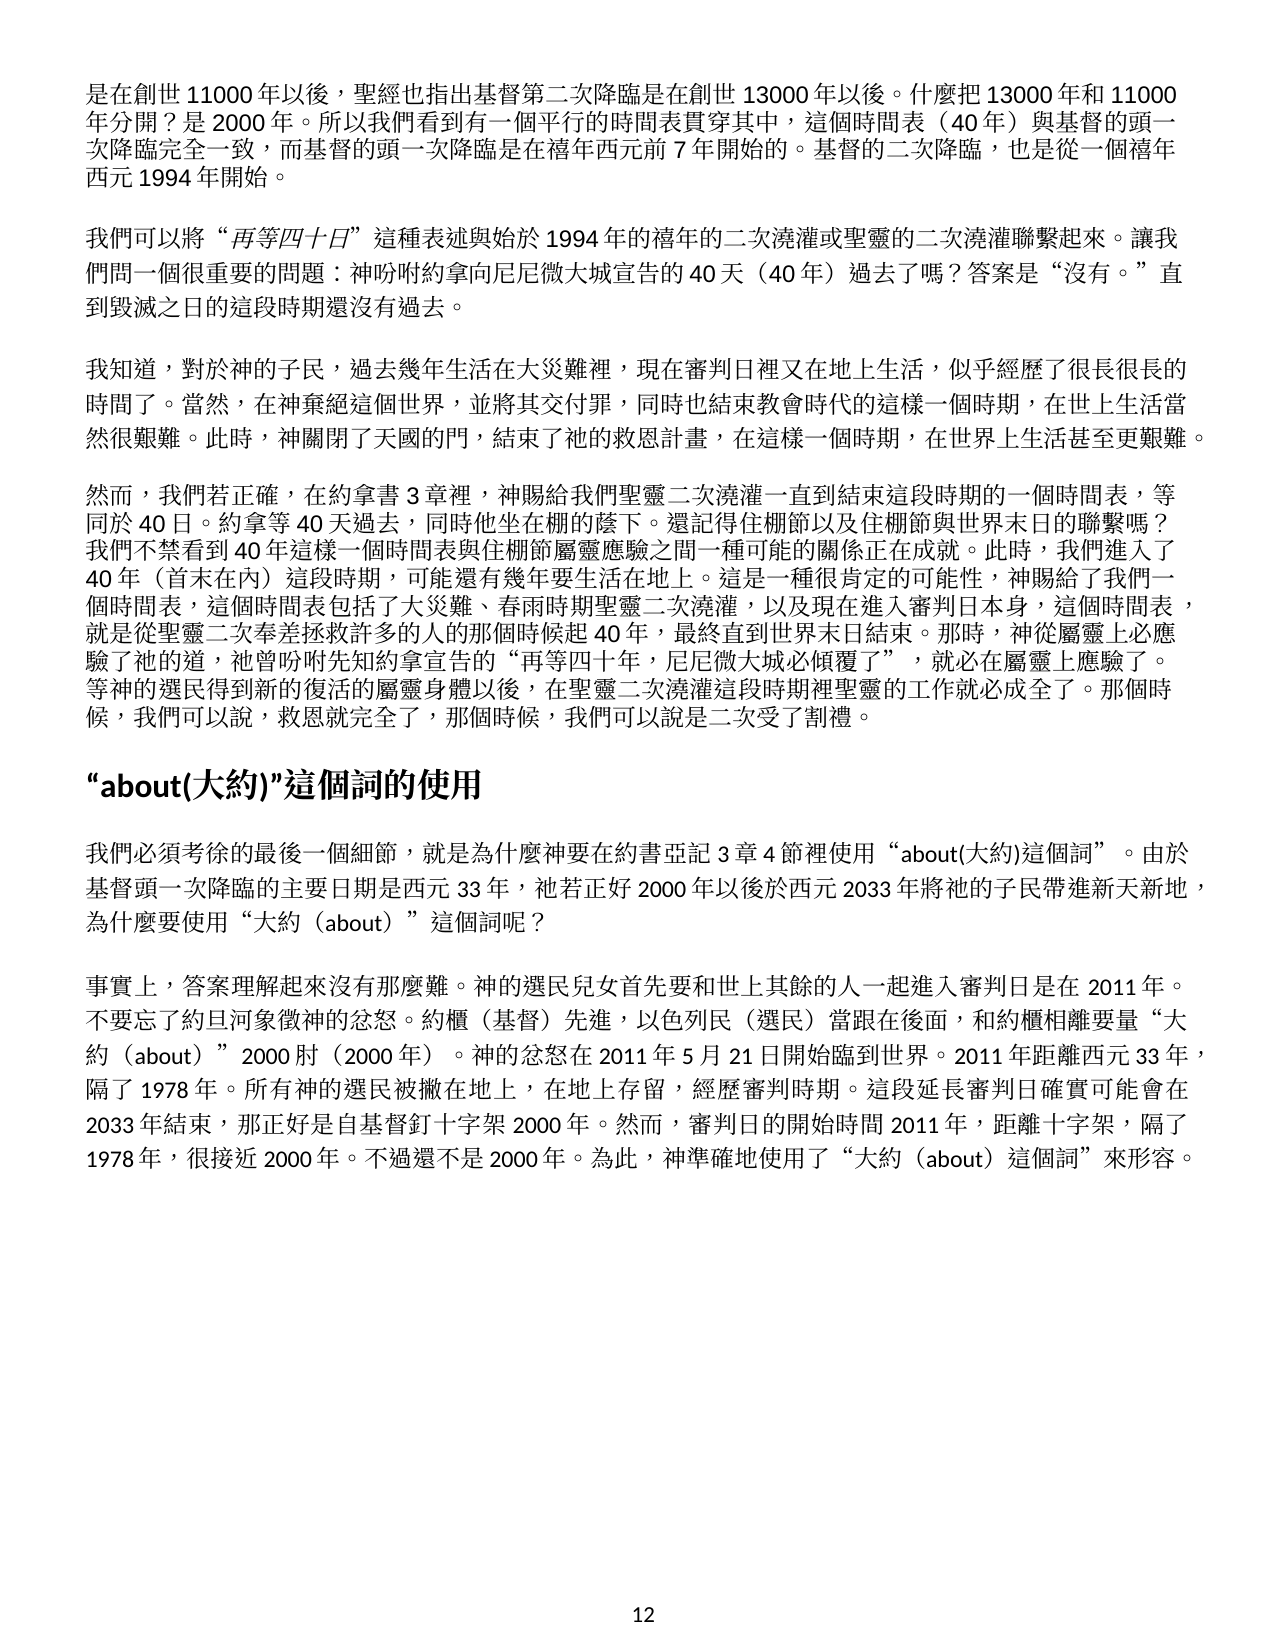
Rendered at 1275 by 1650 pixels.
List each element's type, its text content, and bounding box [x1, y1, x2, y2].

text “about(大約)”這個詞的使用 [85, 759, 1189, 807]
text 我們必須考徐的最後一個細節，就是為什麼神要在約書亞記3章4節裡使用“about(大約)這個詞”。由於基督頭一次降臨的主要日期是西元33年，祂若正好2000年以後於西元2033年將祂的子民帶進新天新地，為什麼要使用“大約（about）”這個詞呢？ [85, 835, 1189, 938]
text 事實上，答案理解起來沒有那麼難。神的選民兒女首先要和世上其餘的人一起進入審判日是在2011年。不要忘了約旦河象徵神的忿怒。約櫃（基督）先進，以色列民（選民）當跟在後面，和約櫃相離要量“大約（about）”2000肘（2000年）。神的忿怒在2011年5月21日開始臨到世界。2011年距離西元33年，隔了1978年。所有神的選民被撇在地上，在地上存留，經歷審判時期。這段延長審判日確實可能會在2033年結束，那正好是自基督釘十字架2000年。然而，審判日的開始時間2011年，距離十字架，隔了1978年，很接近2000年。不過還不是2000年。為此，神準確地使用了“大約（about）這個詞”來形容。 [85, 968, 1189, 1174]
text 我知道，對於神的子民，過去幾年生活在大災難裡，現在審判日裡又在地上生活，似乎經歷了很長很長的時間了。當然，在神棄絕這個世界，並將其交付罪，同時也結束教會時代的這樣一個時期，在世上生活當然很艱難。此時，神關閉了天國的門，結束了祂的救恩計畫，在這樣一個時期，在世界上生活甚至更艱難。 [85, 351, 1189, 454]
text 我們可以將“再等四十日”這種表述與始於1994年的禧年的二次澆灌或聖靈的二次澆灌聯繫起來。讓我們問一個很重要的問題：神吩咐約拿向尼尼微大城宣告的40天（40年）過去了嗎？答案是“沒有。”直到毀滅之日的這段時期還沒有過去。 [85, 220, 1189, 323]
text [85, 81, 1177, 192]
text 然而，我們若正確，在約拿書3章裡，神賜給我們聖靈二次澆灌一直到結束這段時期的一個時間表，等同於40日。約拿等40天過去，同時他坐在棚的蔭下。還記得住棚節以及住棚節與世界末日的聯繫嗎？我們不禁看到40年這樣一個時間表與住棚節屬靈應驗之間一種可能的關係正在成就。此時，我們進入了40年（首末在內）這段時期，可能還有幾年要生活在地上。這是一種很肯定的可能性，神賜給了我們一個時間表，這個時間表包括了大災難、春雨時期聖靈二次澆灌，以及現在進入審判日本身，這個時間表，就是從聖靈二次奉差拯救許多的人的那個時候起40年，最終直到世界末日結束。那時，神從屬靈上必應驗了祂的道，祂曾吩咐先知約拿宣告的“再等四十年，尼尼微大城必傾覆了”，就必在屬靈上應驗了。等神的選民得到新的復活的屬靈身體以後，在聖靈二次澆灌這段時期裡聖靈的工作就必成全了。那個時候，我們可以說，救恩就完全了，那個時候，我們可以說是二次受了割禮。 [85, 482, 1177, 732]
